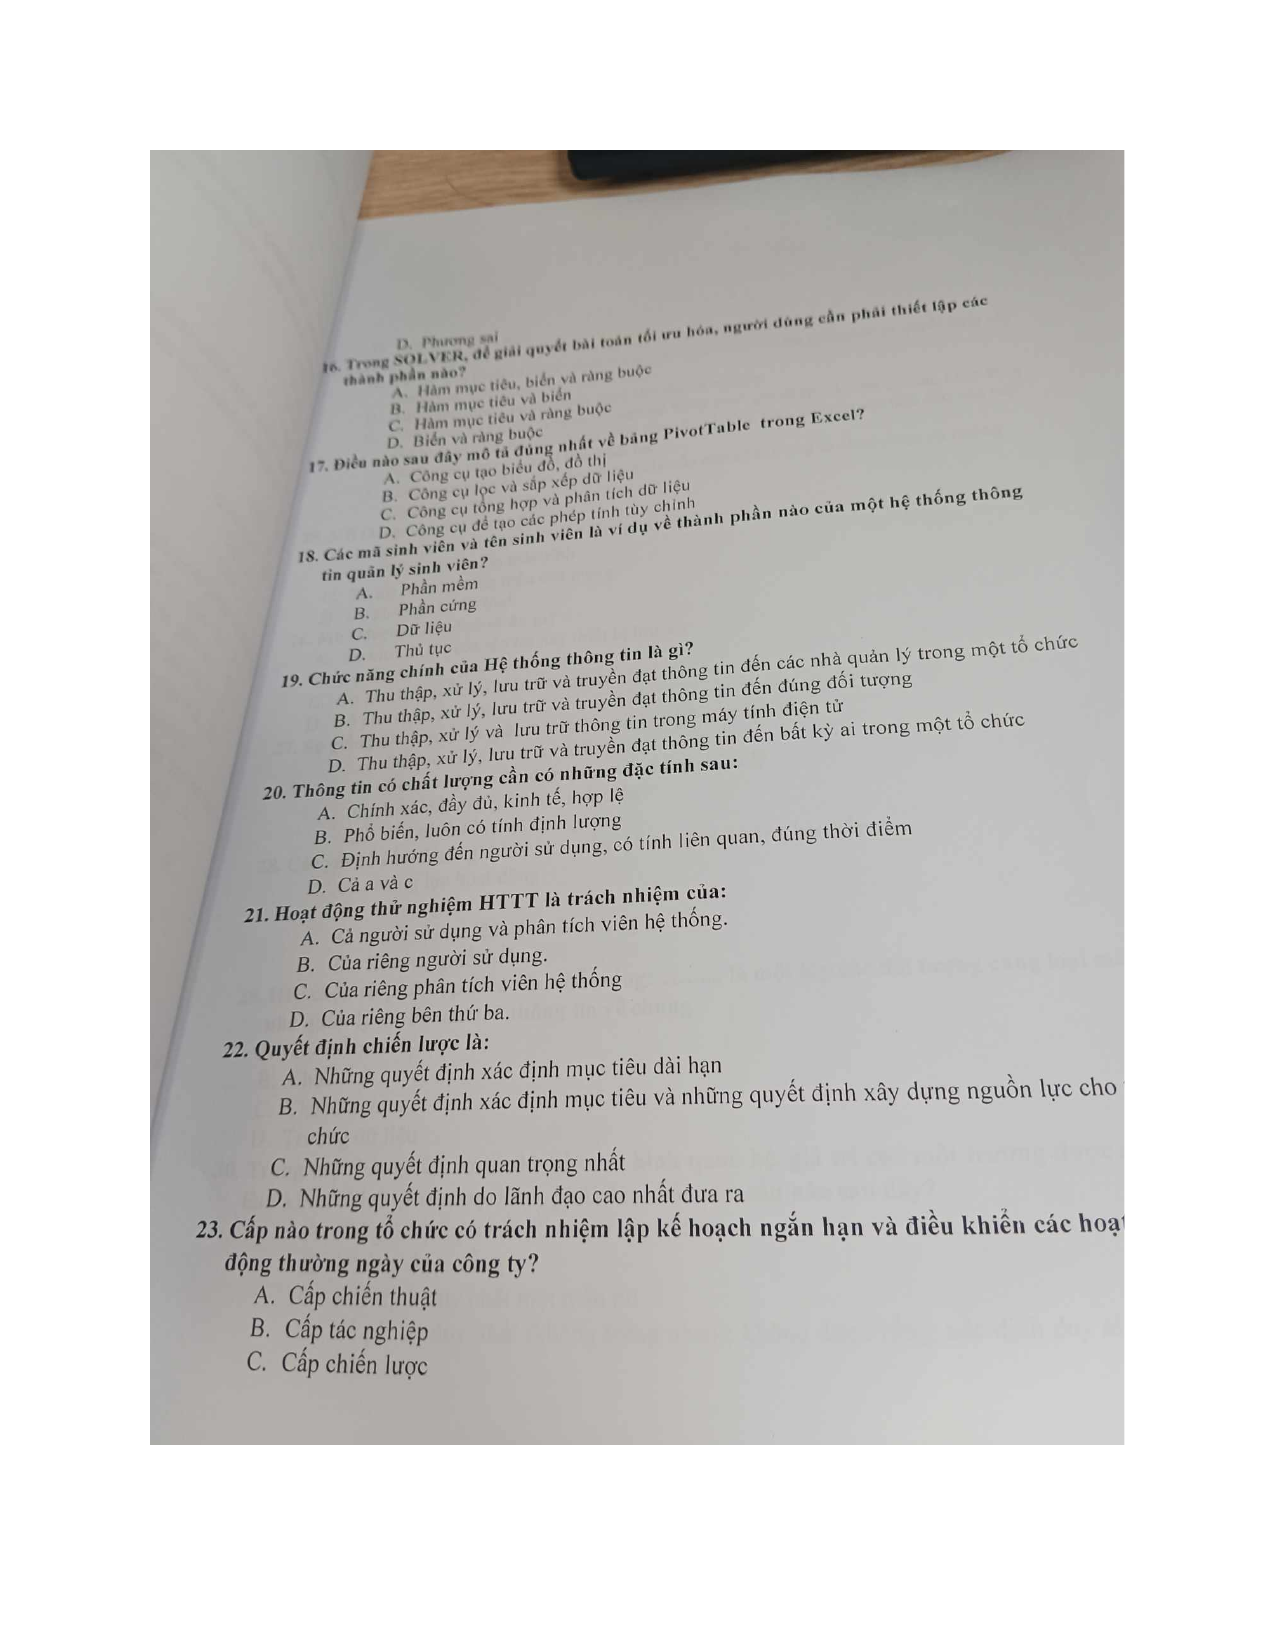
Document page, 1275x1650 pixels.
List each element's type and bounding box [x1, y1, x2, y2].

picture [150, 150, 1125, 1445]
